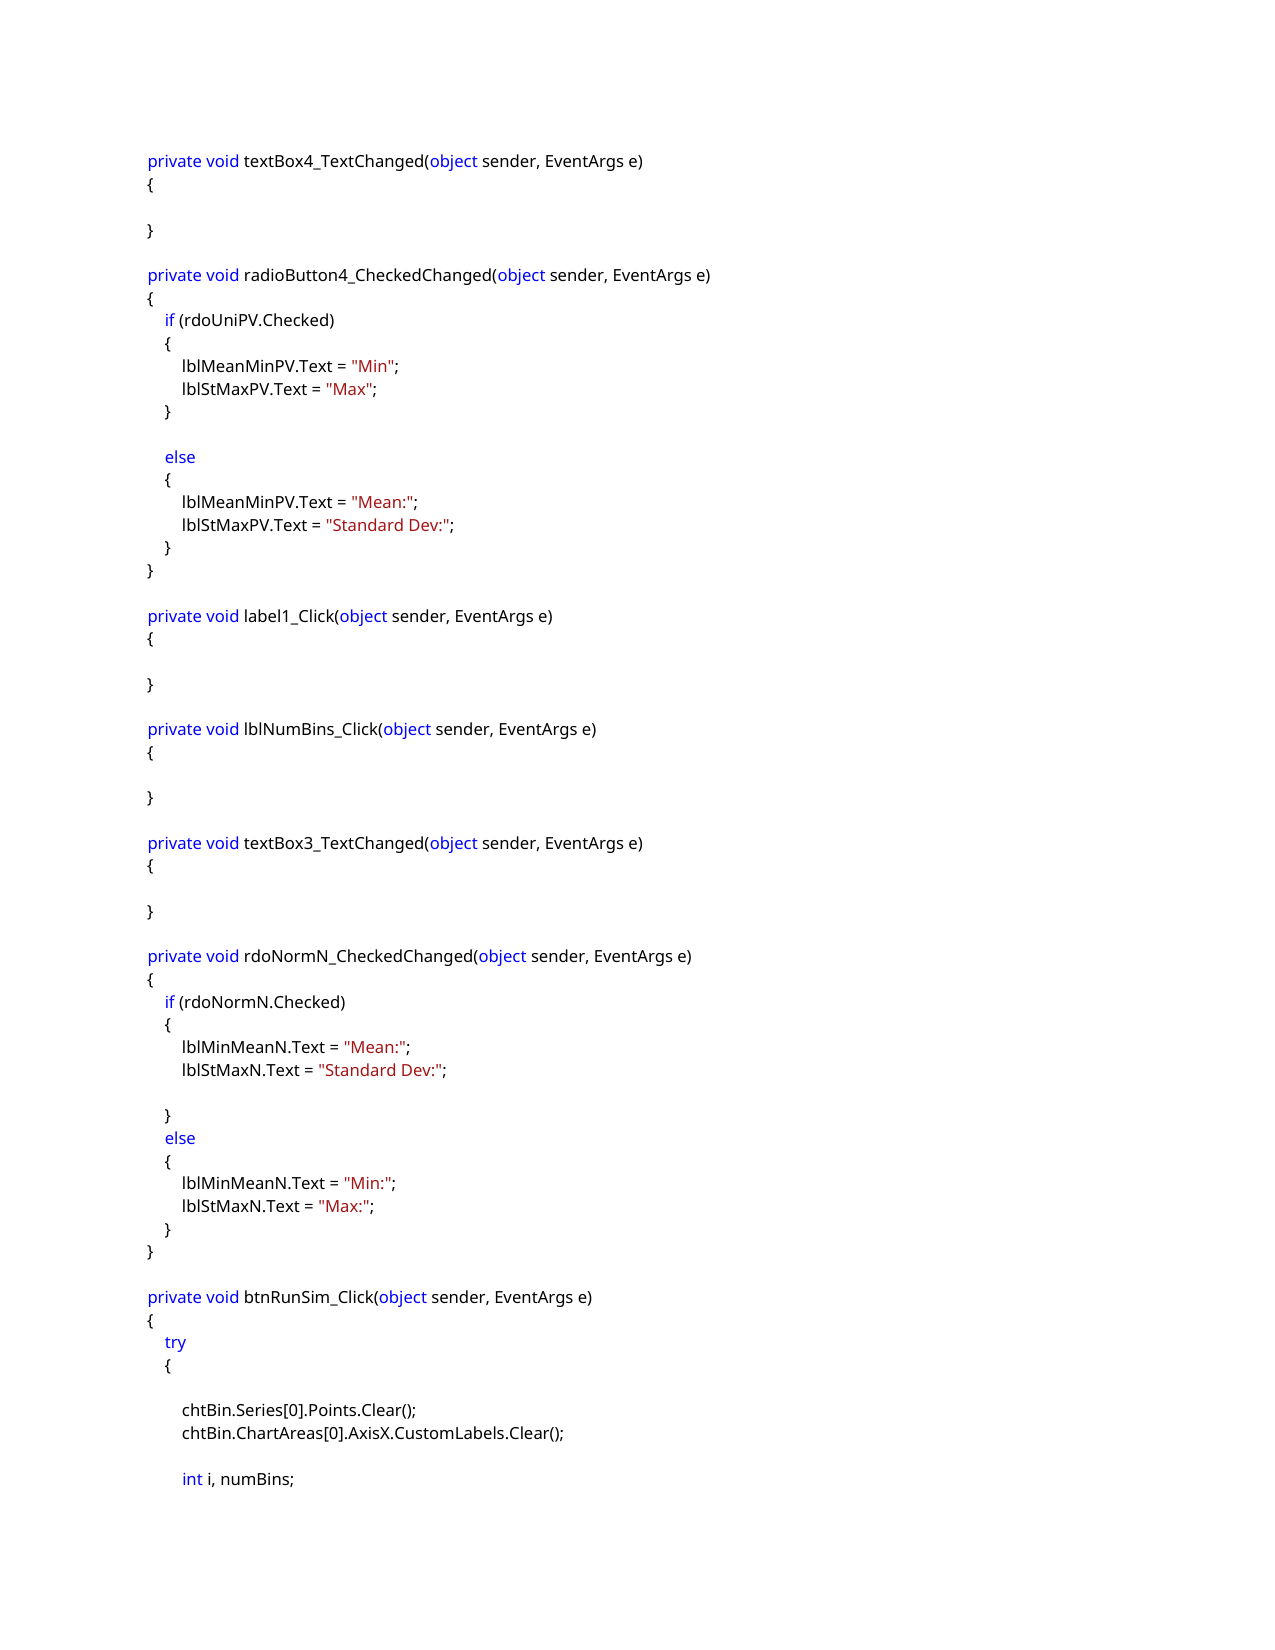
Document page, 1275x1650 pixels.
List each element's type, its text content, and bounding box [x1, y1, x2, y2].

text private void radioButton4_CheckedChanged(object sender, EventArgs e) [112, 263, 1162, 286]
text } [112, 218, 1162, 241]
text lblMinMeanN.Text = "Mean:"; [112, 1036, 1162, 1058]
text chtBin.Series[0].Points.Clear(); [112, 1399, 1162, 1422]
text { [112, 173, 1162, 195]
text { [112, 468, 1162, 491]
text } [112, 672, 1162, 695]
text } [112, 400, 1162, 422]
text private void textBox3_TextChanged(object sender, EventArgs e) [112, 831, 1162, 854]
text } [112, 1217, 1162, 1240]
text { [112, 1308, 1162, 1331]
text } [112, 559, 1162, 581]
text try [112, 1331, 1162, 1353]
text lblMinMeanN.Text = "Min:"; [112, 1172, 1162, 1194]
text private void label1_Click(object sender, EventArgs e) [112, 604, 1162, 627]
text lblMeanMinPV.Text = "Mean:"; [112, 491, 1162, 513]
text if (rdoUniPV.Checked) [112, 309, 1162, 332]
text } [112, 899, 1162, 922]
text { [112, 854, 1162, 877]
text { [112, 740, 1162, 763]
text if (rdoNormN.Checked) [112, 990, 1162, 1013]
text { [112, 286, 1162, 309]
text int i, numBins; [112, 1467, 1162, 1490]
text { [112, 967, 1162, 990]
text lblStMaxPV.Text = "Standard Dev:"; [112, 513, 1162, 536]
text } [112, 1104, 1162, 1126]
text { [112, 627, 1162, 649]
text else [112, 1126, 1162, 1149]
text lblMeanMinPV.Text = "Min"; [112, 354, 1162, 377]
text private void rdoNormN_CheckedChanged(object sender, EventArgs e) [112, 945, 1162, 967]
text lblStMaxN.Text = "Max:"; [112, 1194, 1162, 1217]
text { [112, 332, 1162, 354]
text else [112, 445, 1162, 468]
text lblStMaxN.Text = "Standard Dev:"; [112, 1058, 1162, 1081]
text chtBin.ChartAreas[0].AxisX.CustomLabels.Clear(); [112, 1422, 1162, 1444]
text } [112, 786, 1162, 808]
text private void btnRunSim_Click(object sender, EventArgs e) [112, 1285, 1162, 1308]
text private void lblNumBins_Click(object sender, EventArgs e) [112, 718, 1162, 740]
text } [112, 1240, 1162, 1263]
text { [112, 1013, 1162, 1036]
text private void textBox4_TextChanged(object sender, EventArgs e) [112, 150, 1162, 173]
text lblStMaxPV.Text = "Max"; [112, 377, 1162, 400]
text { [112, 1149, 1162, 1172]
text { [112, 1353, 1162, 1376]
text } [112, 536, 1162, 559]
